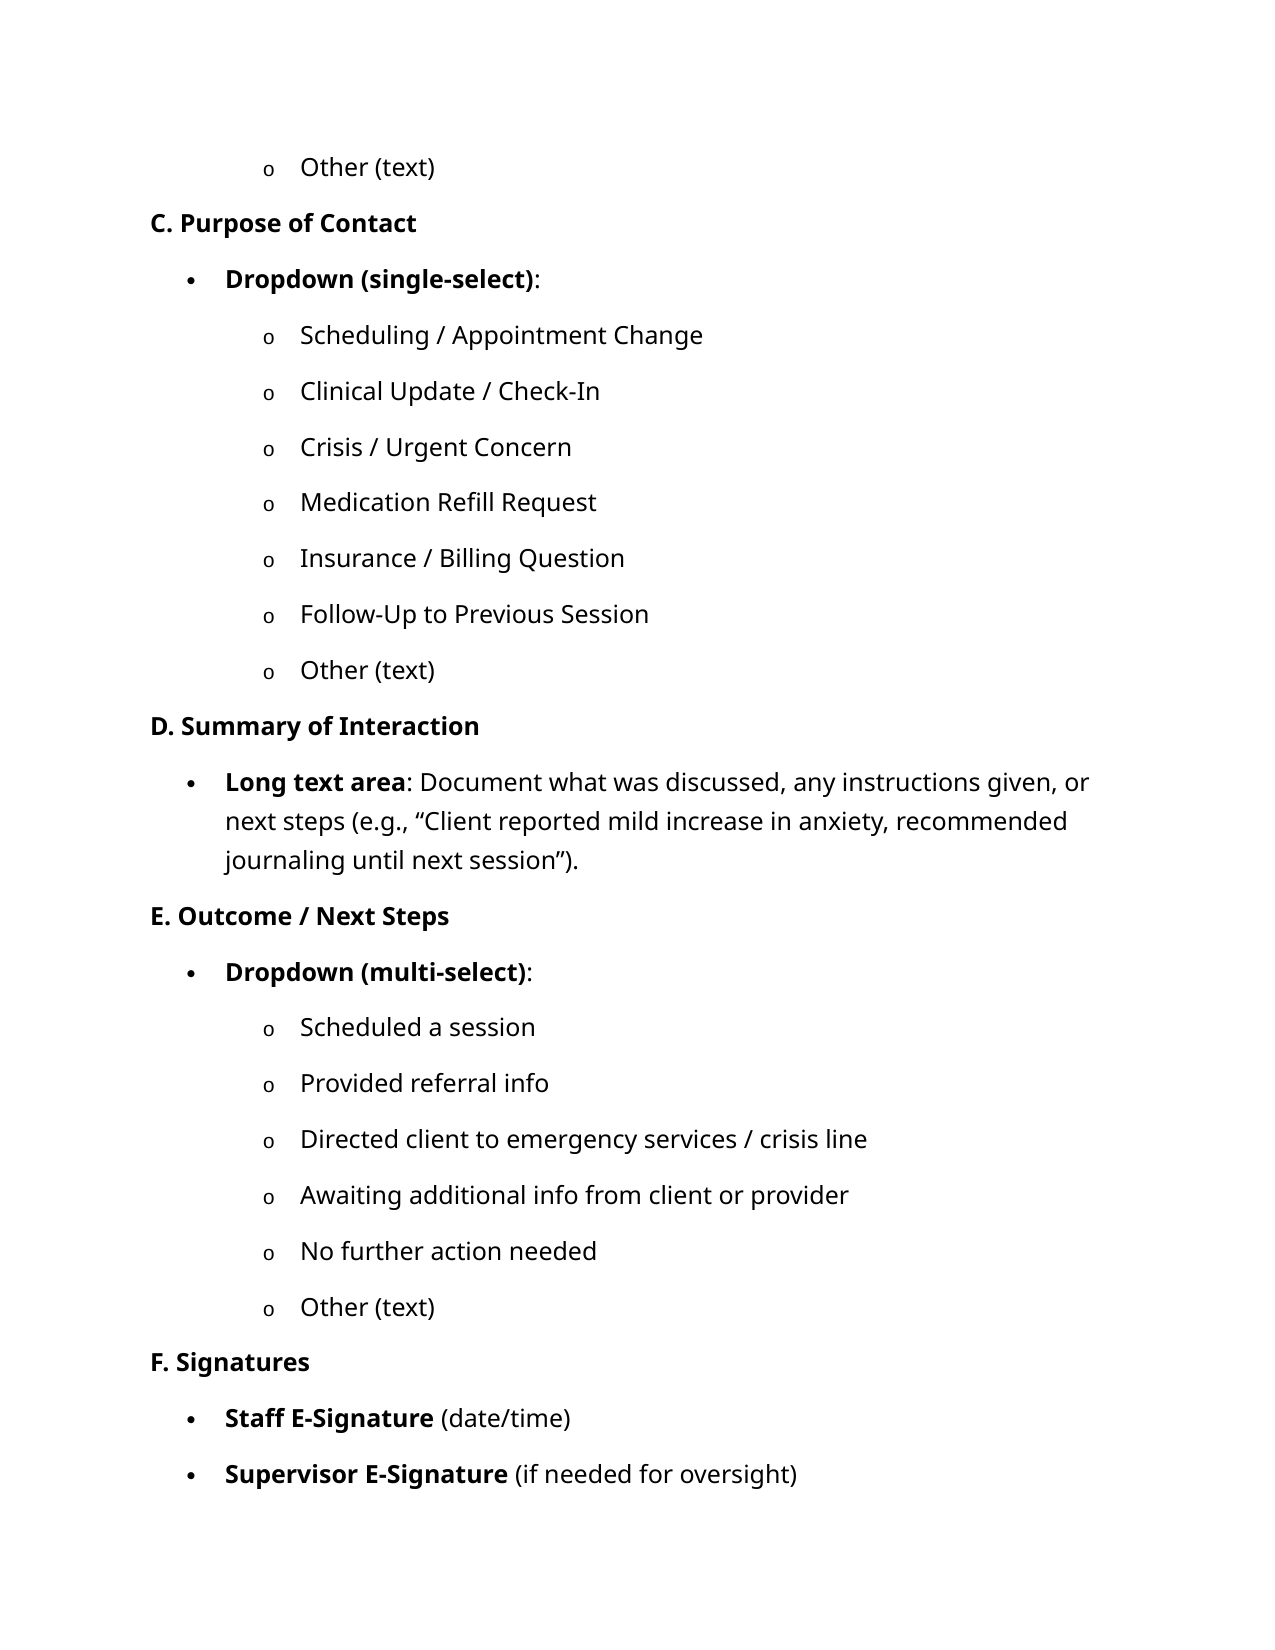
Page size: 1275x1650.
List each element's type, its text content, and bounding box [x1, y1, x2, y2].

list Other (text) [262, 150, 1125, 184]
text D. Summary of Interaction [150, 708, 1125, 742]
list Follow-Up to Previous Session [262, 597, 1125, 631]
list Scheduling / Appointment Change [262, 317, 1125, 352]
list Dropdown (multi-select): [187, 954, 1125, 988]
list Dropdown (single-select): [187, 262, 1125, 296]
text C. Purpose of Contact [150, 206, 1125, 240]
list Supervisor E-Signature (if needed for oversight) [187, 1457, 1125, 1491]
list No further action needed [262, 1233, 1125, 1267]
list Provided referral info [262, 1066, 1125, 1100]
list Clinical Update / Check-In [262, 373, 1125, 407]
text E. Outcome / Next Steps [150, 898, 1125, 932]
text F. Signatures [150, 1345, 1125, 1379]
list Scheduled a session [262, 1010, 1125, 1044]
list Insurance / Billing Question [262, 541, 1125, 575]
list Directed client to emergency services / crisis line [262, 1122, 1125, 1156]
list Staff E-Signature (date/time) [187, 1401, 1125, 1435]
list Long text area: Document what was discussed, any instructions given, or next steps (e.g., “Client reported mild increase in anxiety, recommended journaling until next session”). [187, 764, 1125, 877]
list Medication Refill Request [262, 485, 1125, 519]
list Awaiting additional info from client or provider [262, 1177, 1125, 1212]
list Other (text) [262, 1289, 1125, 1323]
list Crisis / Urgent Concern [262, 429, 1125, 463]
list Other (text) [262, 652, 1125, 687]
